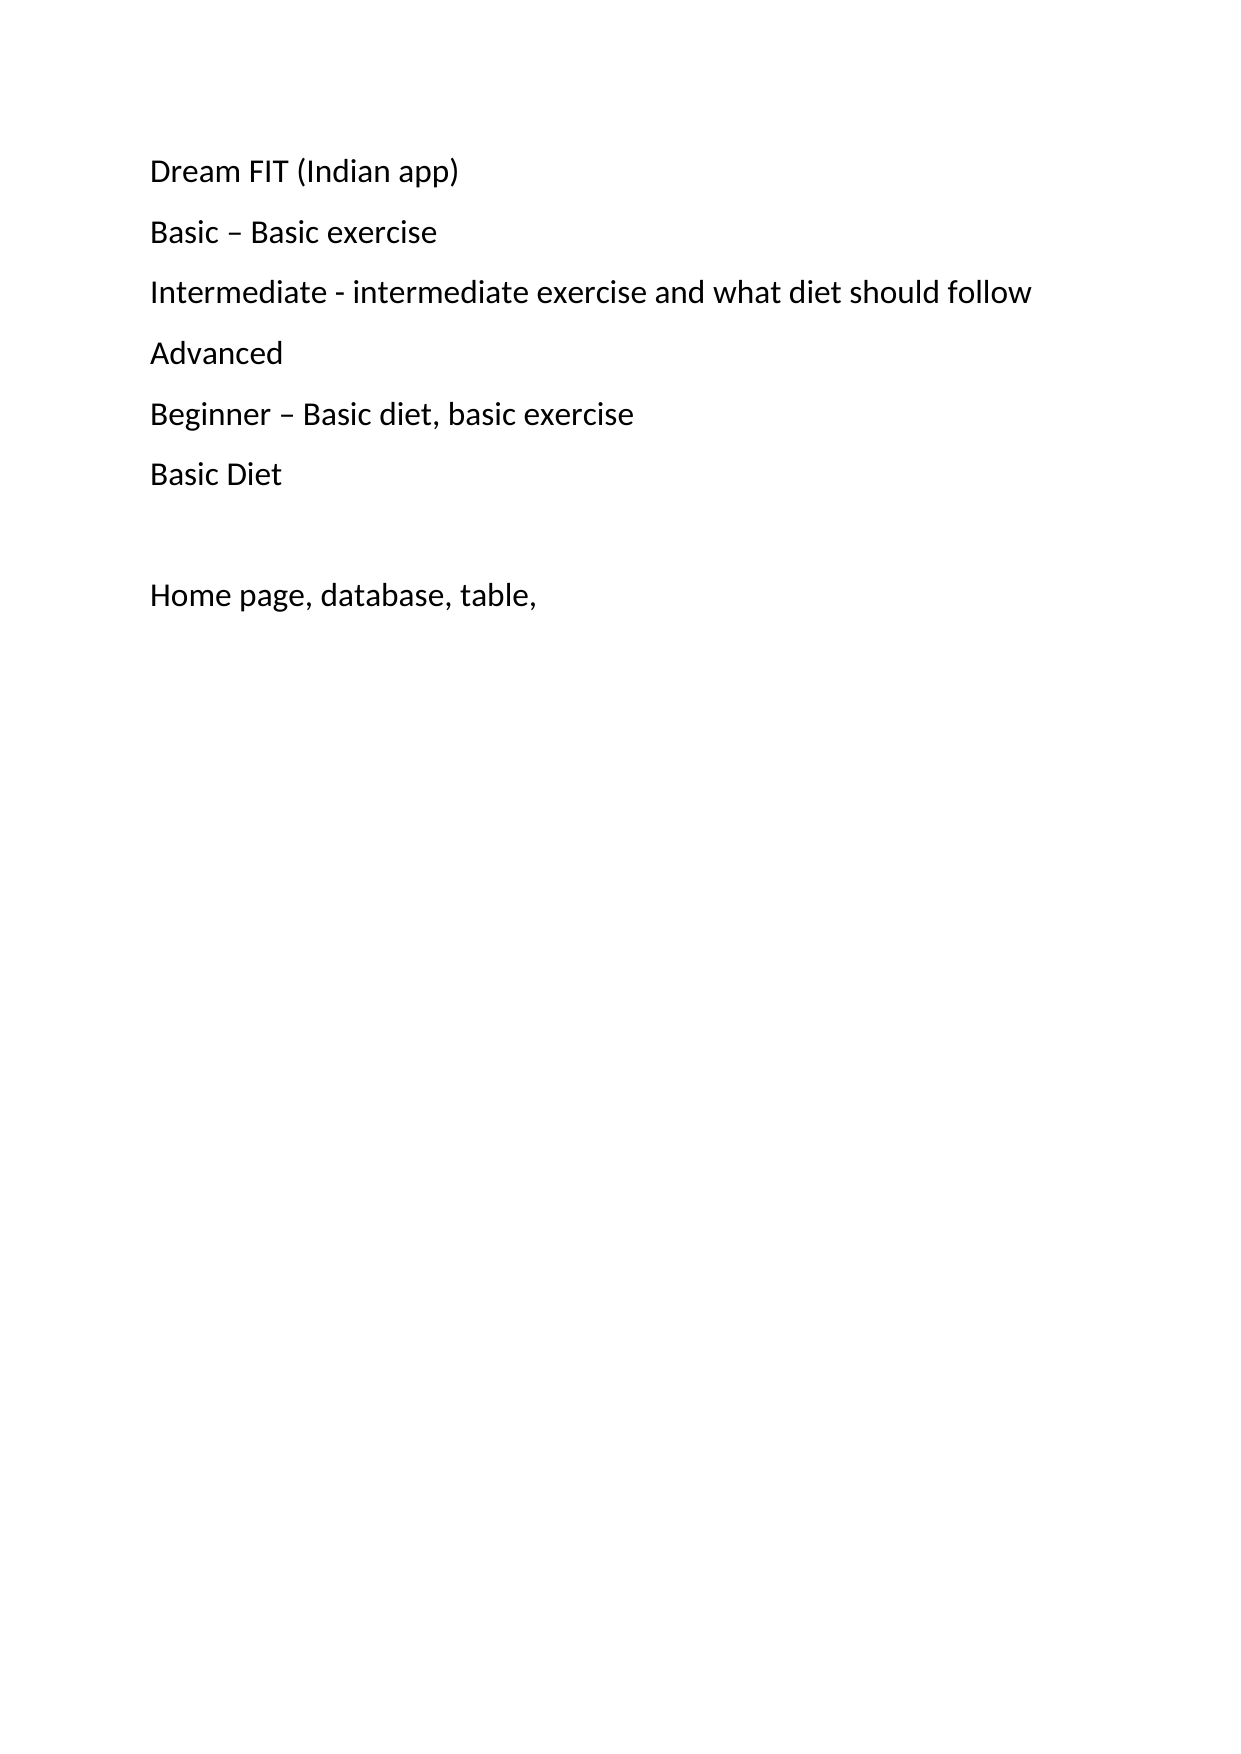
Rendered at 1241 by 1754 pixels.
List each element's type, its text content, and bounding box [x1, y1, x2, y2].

text Advanced [150, 332, 1090, 373]
text Intermediate - intermediate exercise and what diet should follow [150, 271, 1090, 312]
text Beginner – Basic diet, basic exercise [150, 392, 1090, 433]
text Dream FIT (Indian app) [150, 150, 1090, 191]
text Basic Diet [150, 453, 1090, 494]
text Home page, database, table, [150, 574, 1090, 615]
text Basic – Basic exercise [150, 211, 1090, 251]
